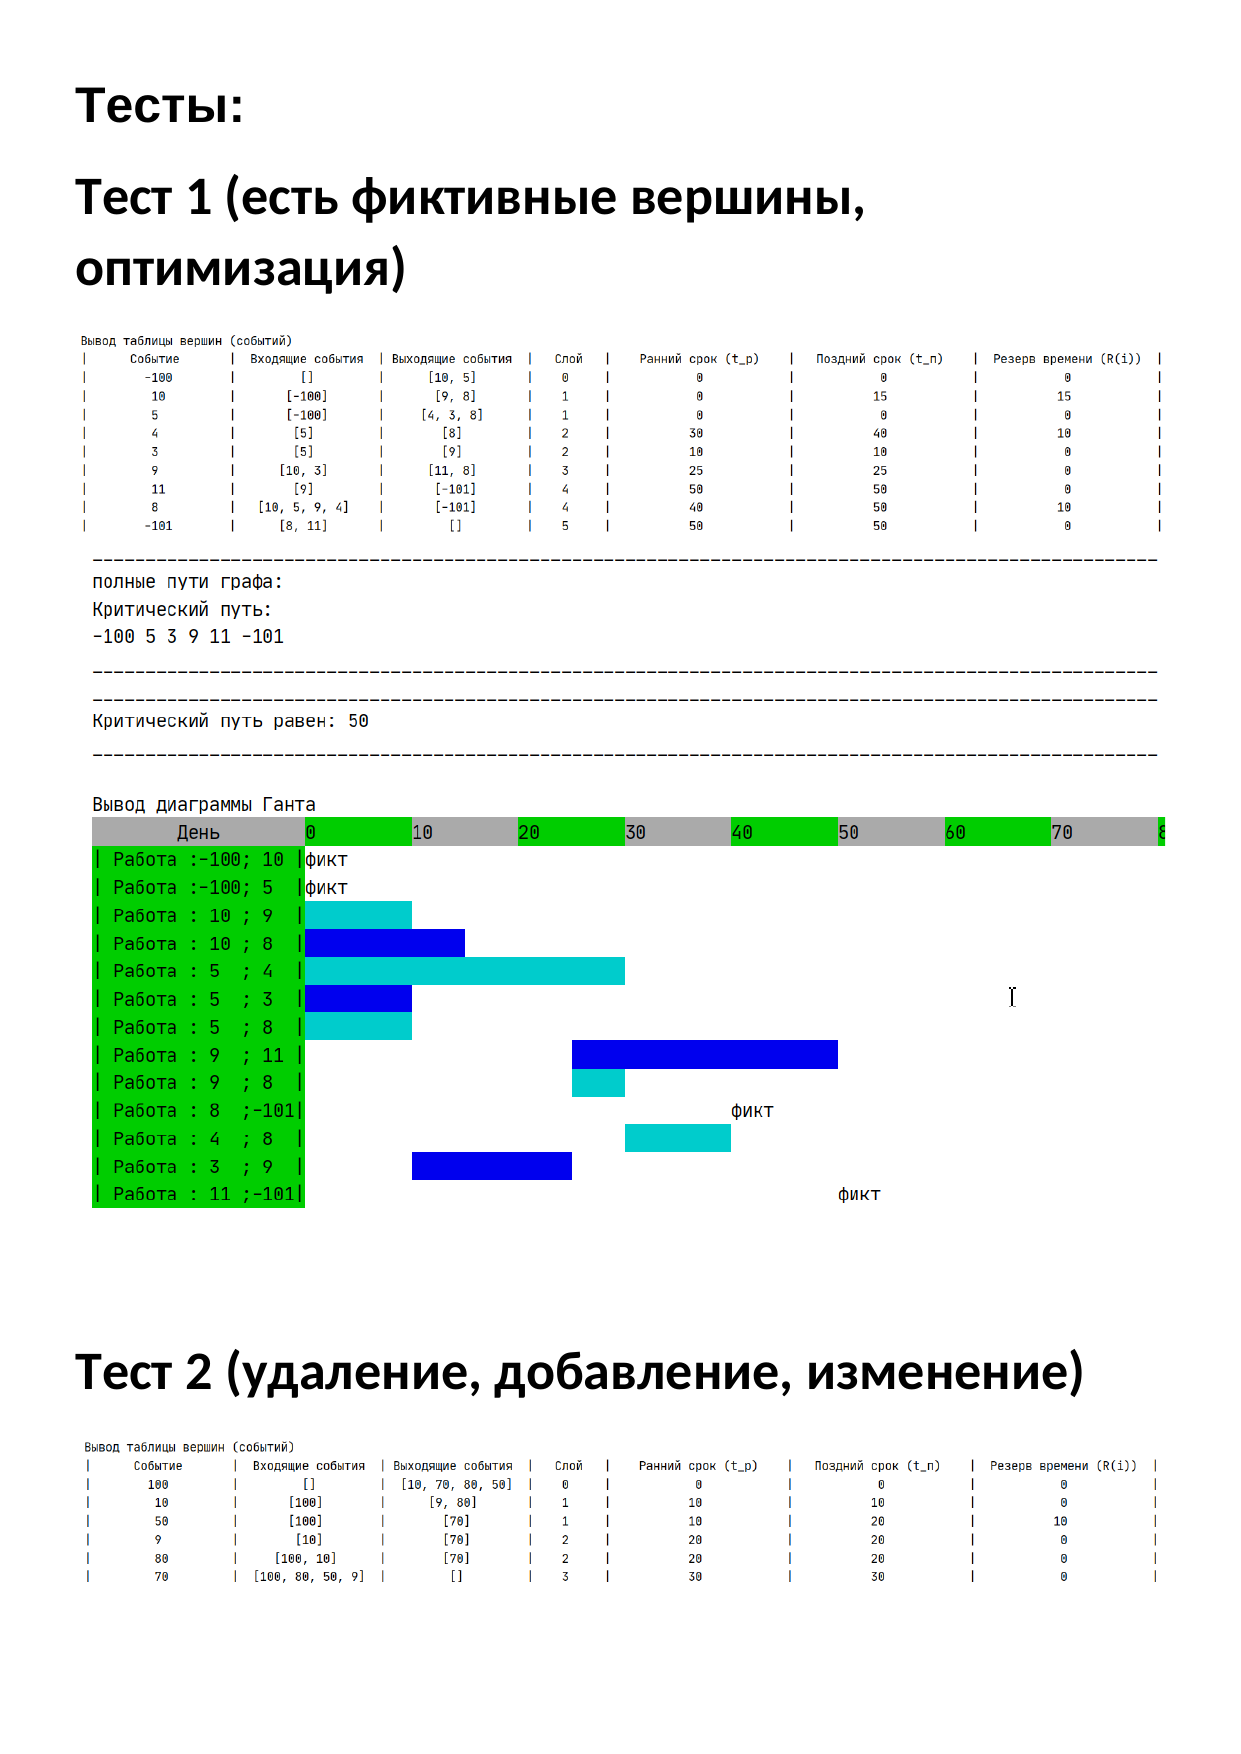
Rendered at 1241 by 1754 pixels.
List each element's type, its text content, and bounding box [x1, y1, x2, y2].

picture [75, 321, 1166, 539]
text Тест 1 (есть фиктивные вершины, оптимизация) [75, 162, 1165, 299]
text Тесты: [75, 75, 1165, 132]
picture [75, 557, 1166, 1232]
picture [75, 1425, 1166, 1598]
text Тест 2 (удаление, добавление, изменение) [75, 1337, 1165, 1403]
